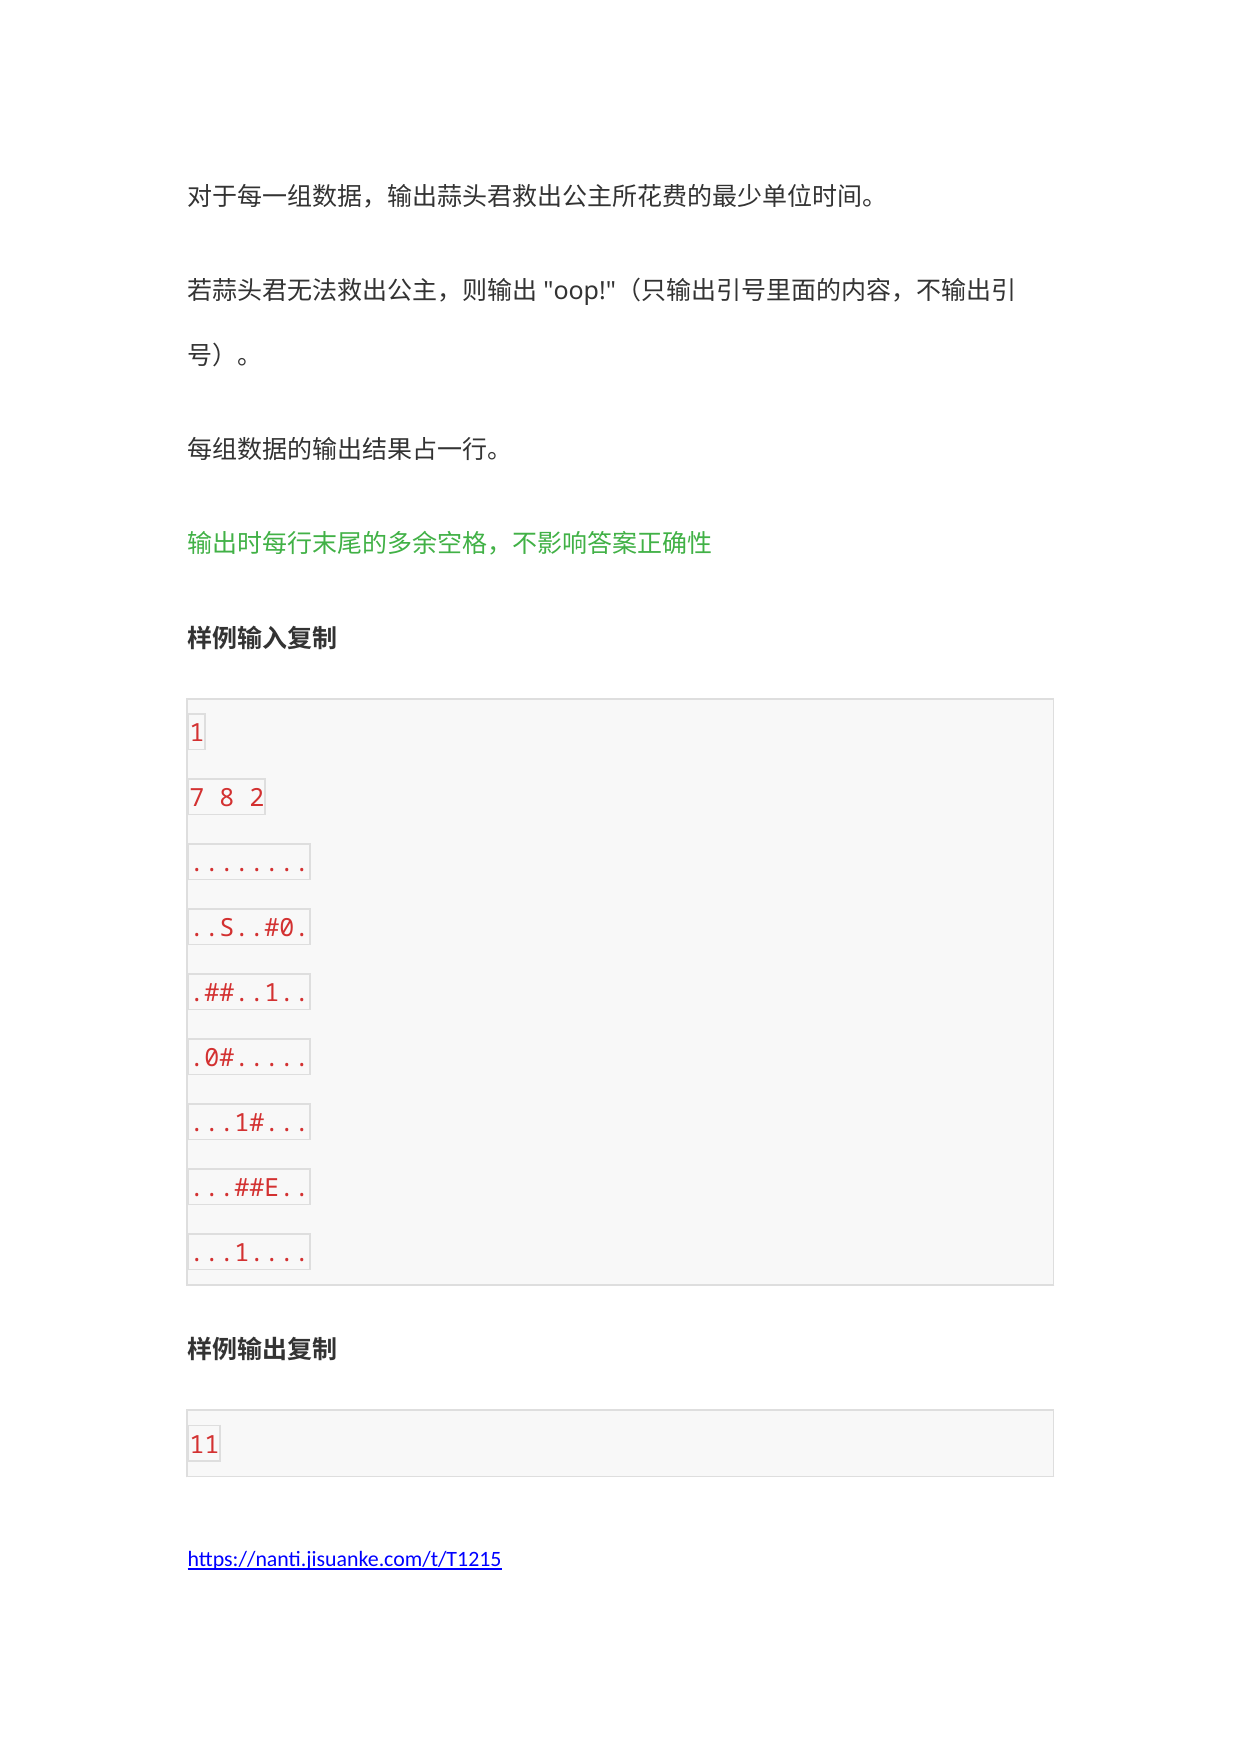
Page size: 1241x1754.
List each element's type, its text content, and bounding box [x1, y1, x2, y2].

text ........ [188, 829, 1053, 894]
text 对于每一组数据，输出蒜头君救出公主所花费的最少单位时间。 [187, 162, 1053, 227]
text 若蒜头君无法救出公主，则输出 "oop!"（只输出引号里面的内容，不输出引号）。 [187, 256, 1053, 386]
text ...##E.. [188, 1154, 1053, 1218]
text .##..1.. [188, 959, 1053, 1024]
subtitle 样例输入复制 [187, 604, 1053, 669]
text 输出时每行末尾的多余空格，不影响答案正确性 [187, 509, 1053, 574]
text ...1.... [188, 1218, 1053, 1284]
subtitle 样例输出复制 [187, 1315, 1053, 1380]
text 11 [188, 1411, 1053, 1476]
text https://nanti.jisuanke.com/t/T1215 [187, 1542, 1053, 1575]
text 7 8 2 [188, 764, 1053, 829]
text ..S..#0. [188, 894, 1053, 959]
text ...1#... [188, 1089, 1053, 1154]
text 1 [188, 700, 1053, 764]
text .0#..... [188, 1024, 1053, 1089]
text 每组数据的输出结果占一行。 [187, 415, 1053, 480]
